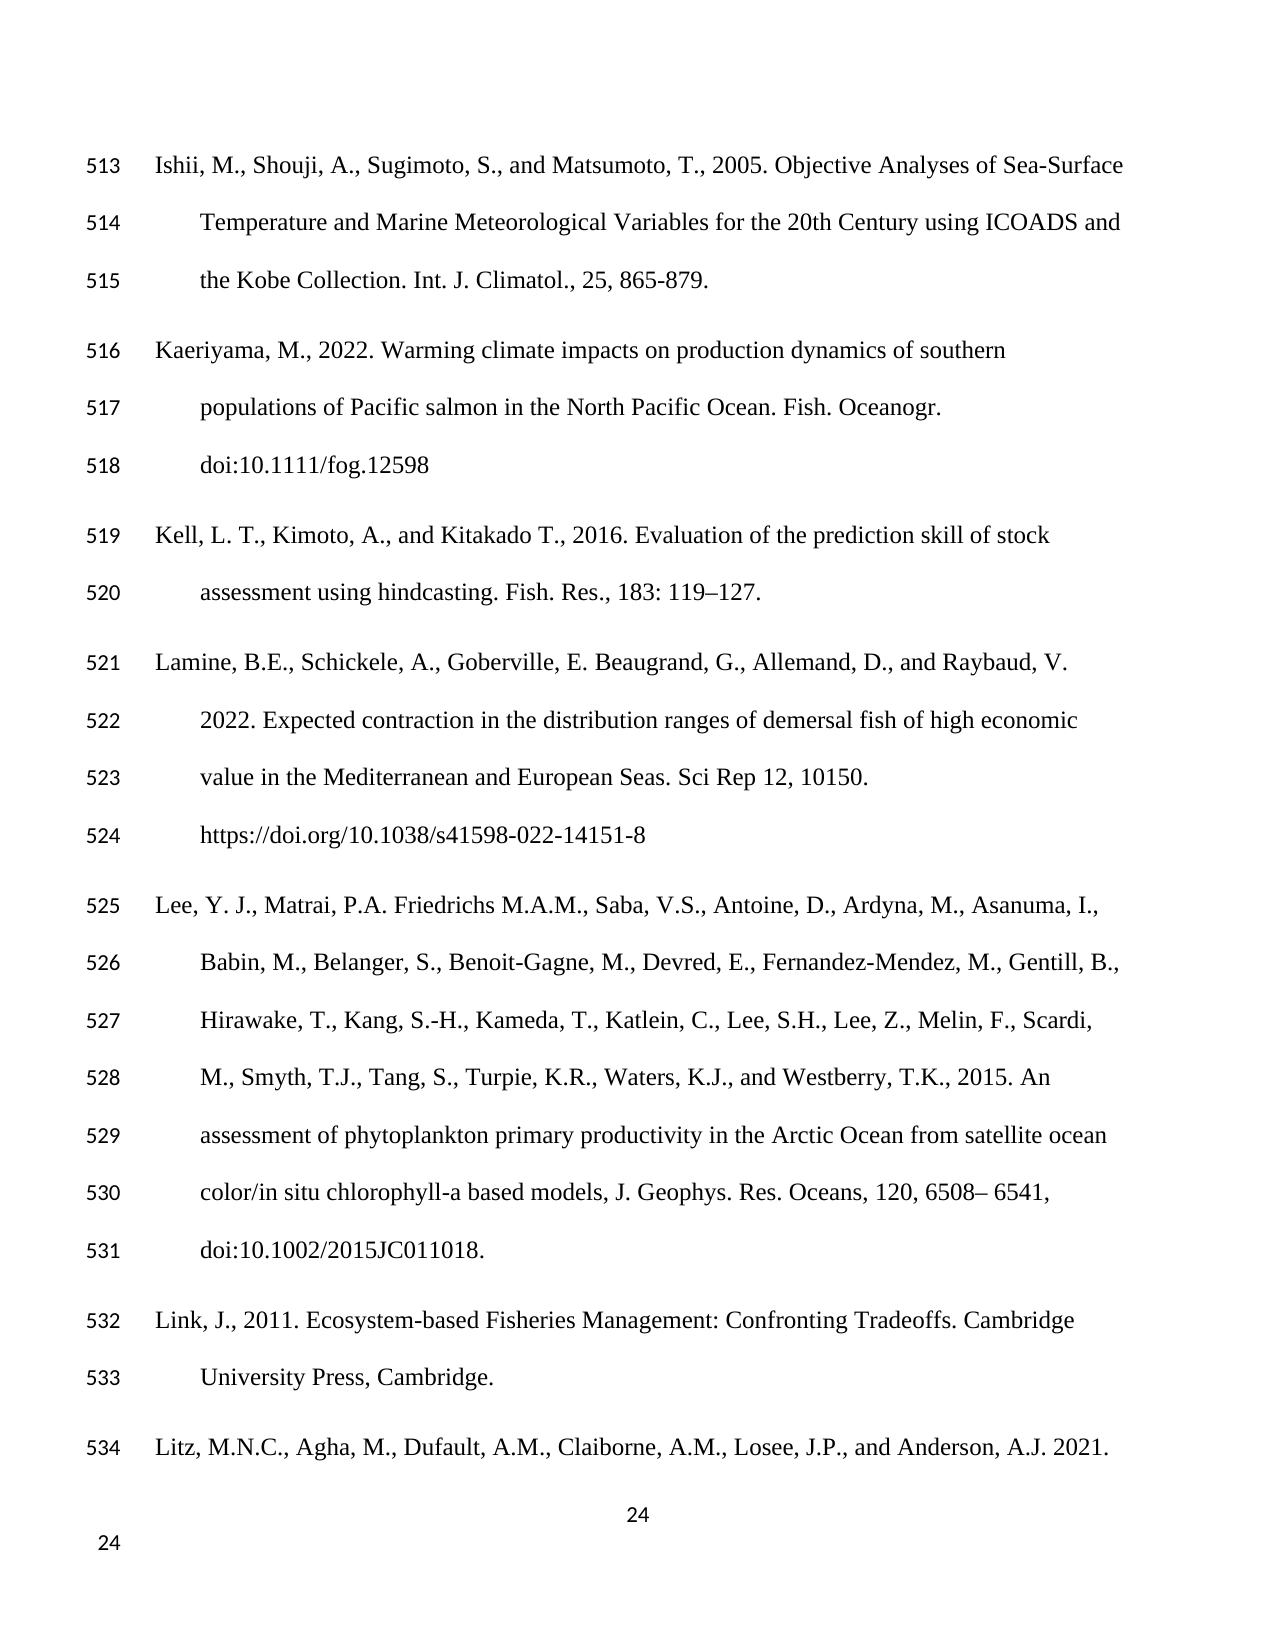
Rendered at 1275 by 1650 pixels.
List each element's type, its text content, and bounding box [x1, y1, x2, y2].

text Lamine, B.E., Schickele, A., Goberville, E. Beaugrand, G., Allemand, D., and Raybaud, V. 2022. Expected contraction in the distribution ranges of demersal fish of high economic value in the Mediterranean and European Seas. Sci Rep 12, 10150. https://doi.org/10.1038/s41598-022-14151-8 [155, 647, 1125, 849]
text Kell, L. T., Kimoto, A., and Kitakado T., 2016. Evaluation of the prediction skill of stock assessment using hindcasting. Fish. Res., 183: 119–127. [155, 520, 1125, 606]
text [155, 1432, 1125, 1461]
text Ishii, M., Shouji, A., Sugimoto, S., and Matsumoto, T., 2005. Objective Analyses of Sea-Surface Temperature and Marine Meteorological Variables for the 20th Century using ICOADS and the Kobe Collection. Int. J. Climatol., 25, 865-879. [154, 150, 1125, 294]
text Kaeriyama, M., 2022. Warming climate impacts on production dynamics of southern populations of Pacific salmon in the North Pacific Ocean. Fish. Oceanogr. doi:10.1111/fog.12598 [155, 335, 1125, 479]
text Link, J., 2011. Ecosystem-based Fisheries Management: Confronting Tradeoffs. Cambridge University Press, Cambridge. [155, 1305, 1125, 1391]
text Lee, Y. J., Matrai, P.A. Friedrichs M.A.M., Saba, V.S., Antoine, D., Ardyna, M., Asanuma, I., Babin, M., Belanger, S., Benoit-Gagne, M., Devred, E., Fernandez-Mendez, M., Gentill, B., Hirawake, T., Kang, S.-H., Kameda, T., Katlein, C., Lee, S.H., Lee, Z., Melin, F., Scardi, M., Smyth, T.J., Tang, S., Turpie, K.R., Waters, K.J., and Westberry, T.K., 2015. An assessment of phytoplankton primary productivity in the Arctic Ocean from satellite ocean color/in situ chlorophyll-a based models, J. Geophys. Res. Oceans, 120, 6508– 6541, doi:10.1002/2015JC011018. [155, 890, 1125, 1264]
